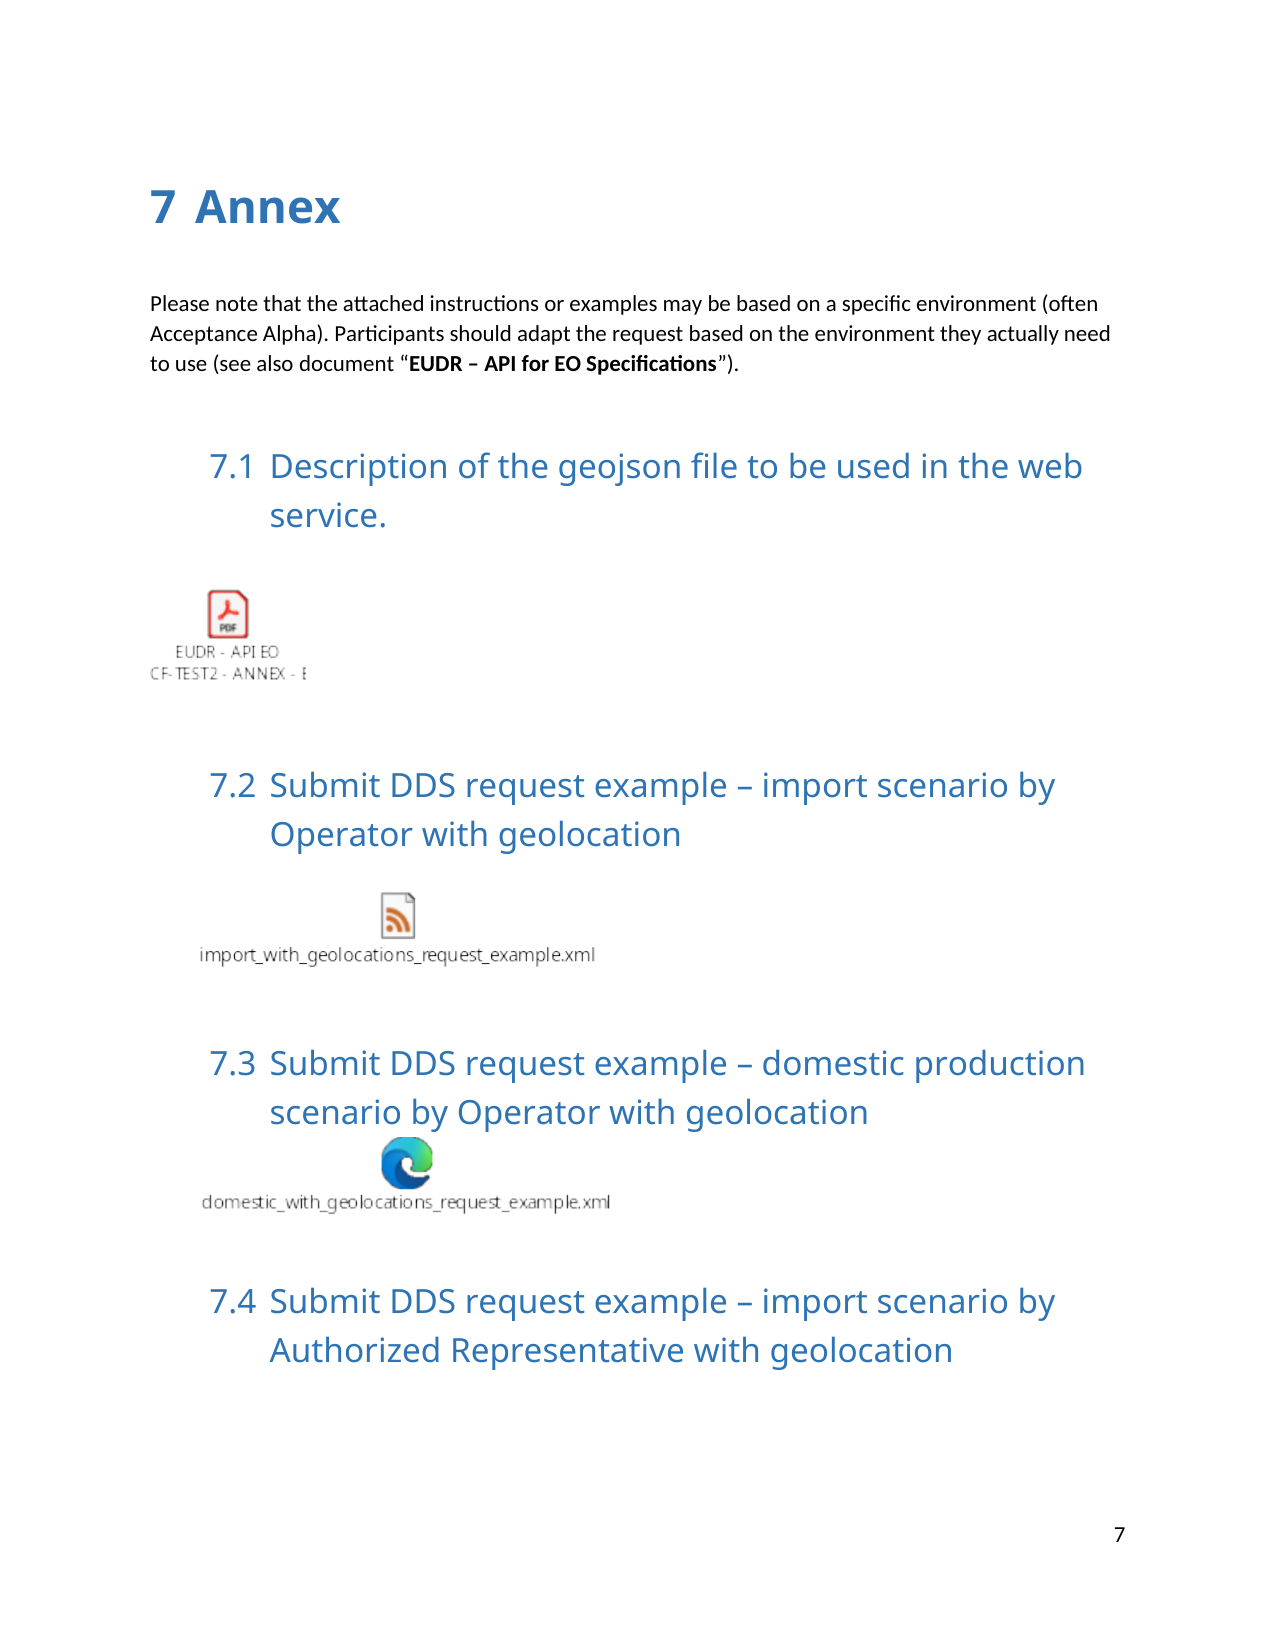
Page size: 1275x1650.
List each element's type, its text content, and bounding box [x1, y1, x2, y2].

subtitle Submit DDS request example – import scenario by Authorized Representative with geolocation [209, 1277, 1125, 1372]
subtitle Annex [150, 175, 1125, 237]
subtitle Submit DDS request example – import scenario by Operator with geolocation [209, 762, 1125, 856]
text Please note that the attached instructions or examples may be based on a specific environment (often Acceptance Alpha). Participants should adapt the request based on the environment they actually need to use (see also document “EUDR – API for EO Specifications”). [150, 289, 1125, 378]
subtitle Description of the geojson file to be used in the web service. [209, 443, 1125, 538]
subtitle Submit DDS request example – domestic production scenario by Operator with geolocation [209, 1040, 1125, 1134]
